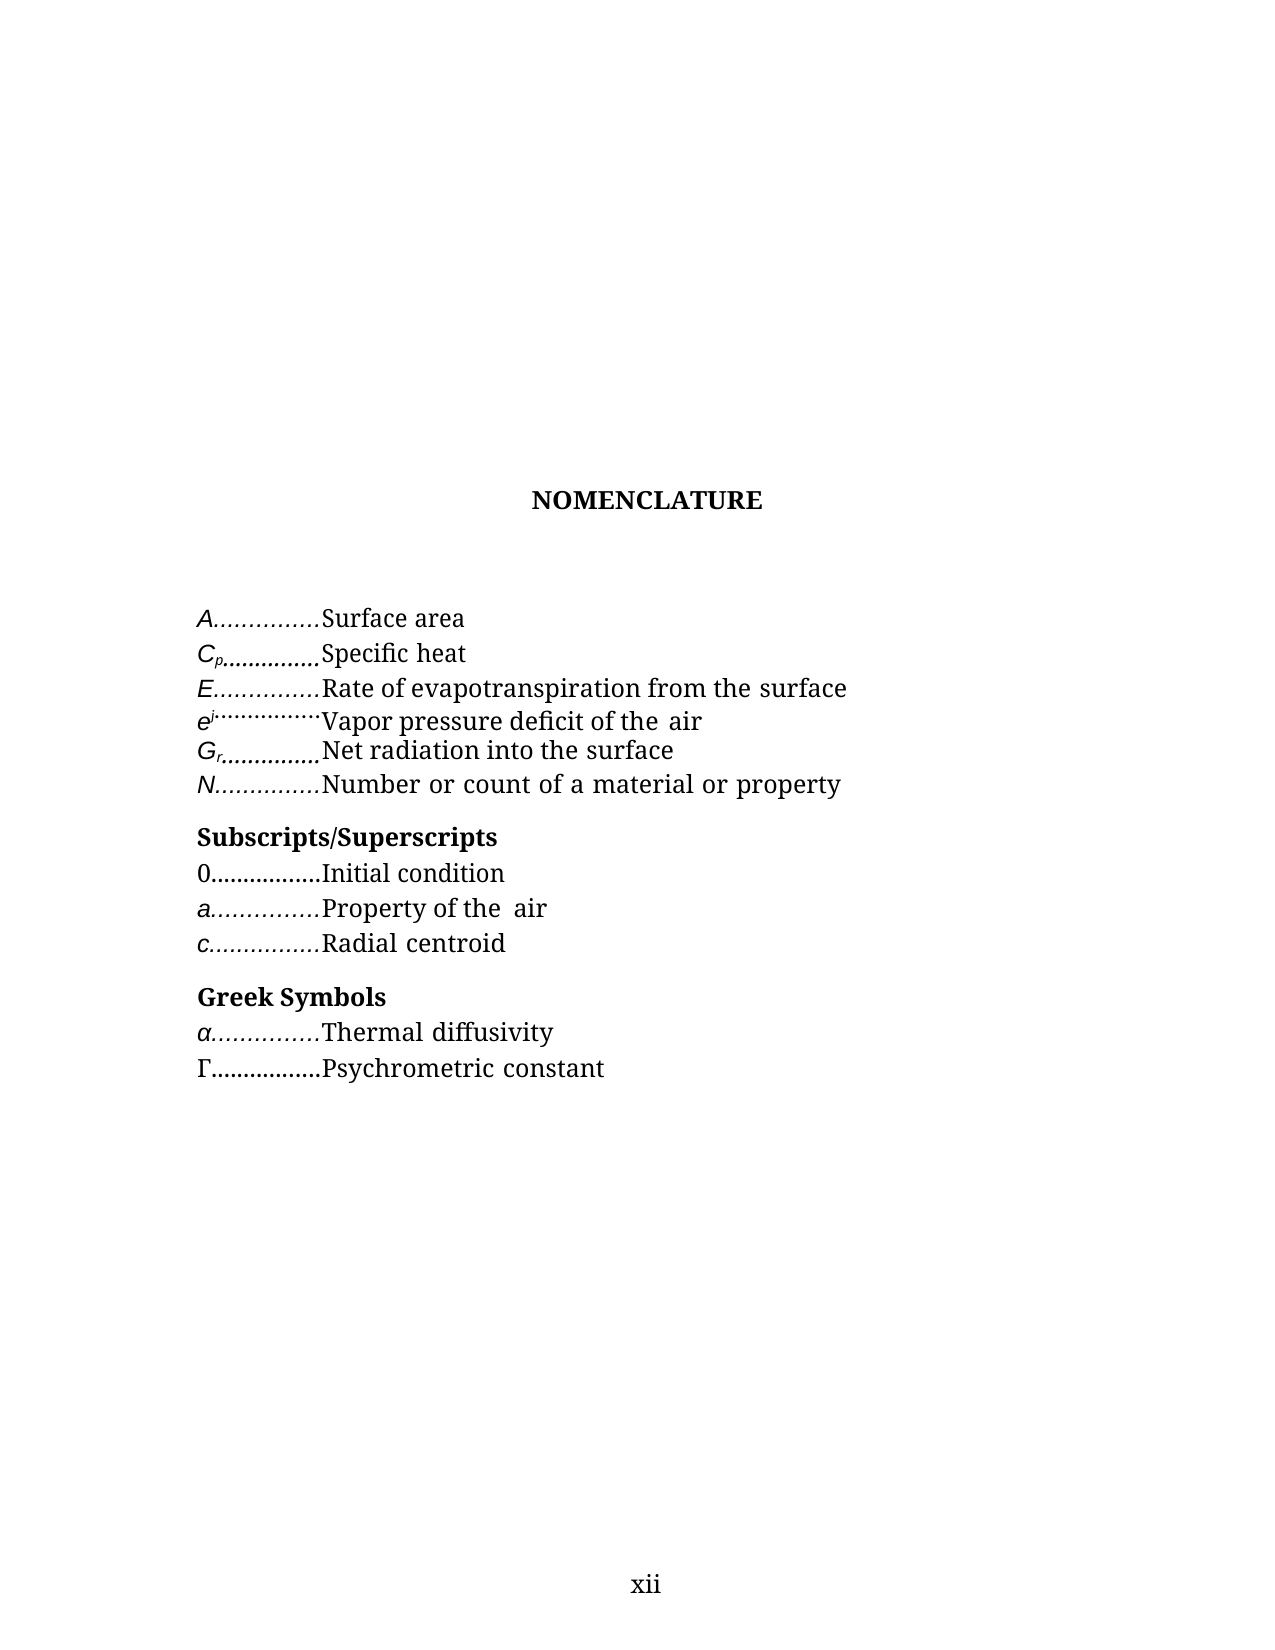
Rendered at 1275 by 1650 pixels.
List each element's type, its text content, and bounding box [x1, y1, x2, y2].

text c Radial centroid [197, 926, 1144, 960]
text A Surface area [197, 600, 1144, 634]
subtitle NOMENCLATURE [309, 483, 985, 517]
text N Number or count of a material or property [197, 766, 1144, 800]
text ej Vapor pressure deficit of the air [197, 706, 1144, 736]
text α Thermal diffusivity [197, 1014, 1144, 1049]
text a Property of the air [197, 891, 1144, 925]
text E Rate of evapotranspiration from the surface [197, 671, 1144, 705]
text 0 Initial condition [197, 855, 1144, 889]
text Gr Net radiation into the surface [197, 736, 1144, 765]
text Cp Specific heat [197, 636, 1144, 670]
subtitle Greek Symbols [197, 979, 1144, 1013]
subtitle Subscripts/Superscripts [197, 820, 1144, 854]
text Γ Psychrometric constant [197, 1050, 1144, 1084]
